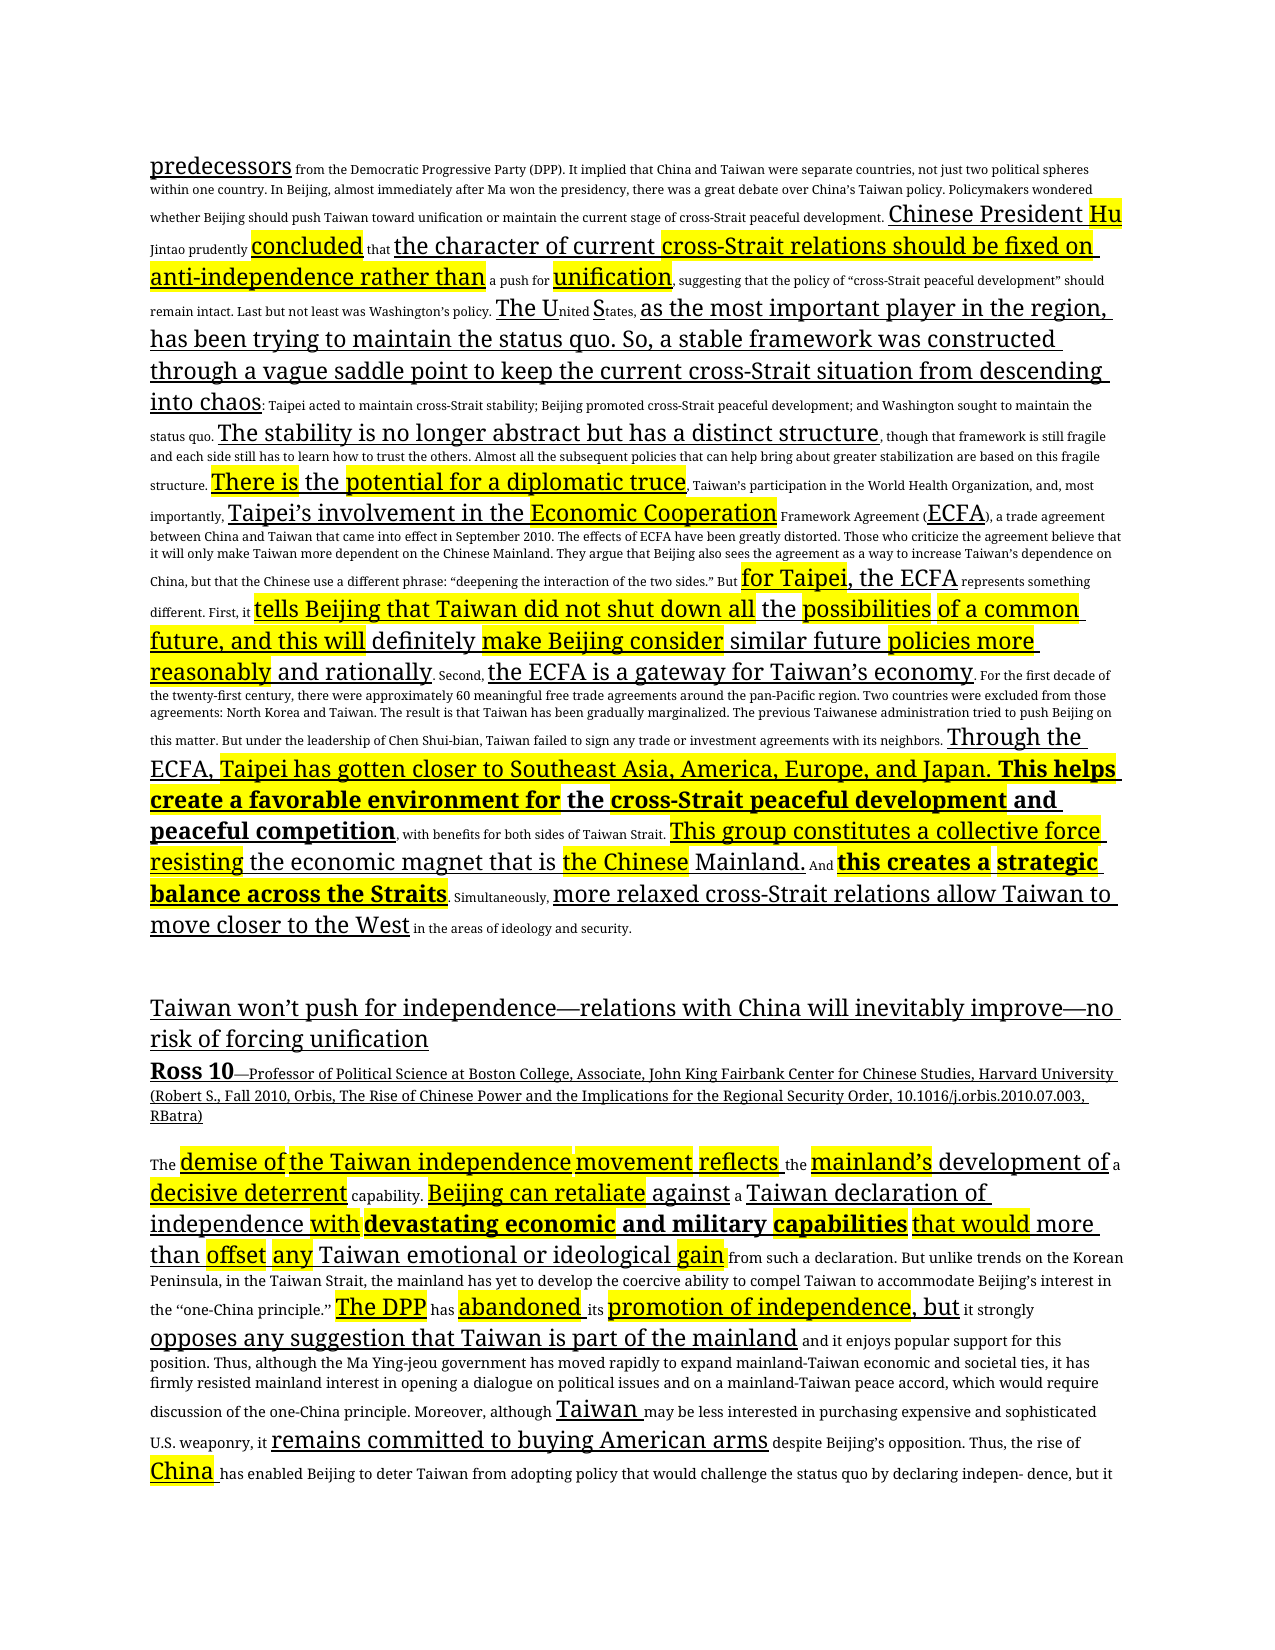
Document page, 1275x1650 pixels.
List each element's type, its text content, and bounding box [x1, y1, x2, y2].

subtitle Taiwan won’t push for independence—relations with China will inevitably improve—no risk of forcing unification [150, 992, 1125, 1054]
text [150, 1146, 1125, 1486]
text Ross 10—Professor of Political Science at Boston College, Associate, John King Fairbank Center for Chinese Studies, Harvard University (Robert S., Fall 2010, Orbis, The Rise of Chinese Power and the Implications for the Regional Security Order, 10.1016/j.orbis.2010.07.003, RBatra) [150, 1054, 1125, 1126]
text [150, 150, 1125, 940]
